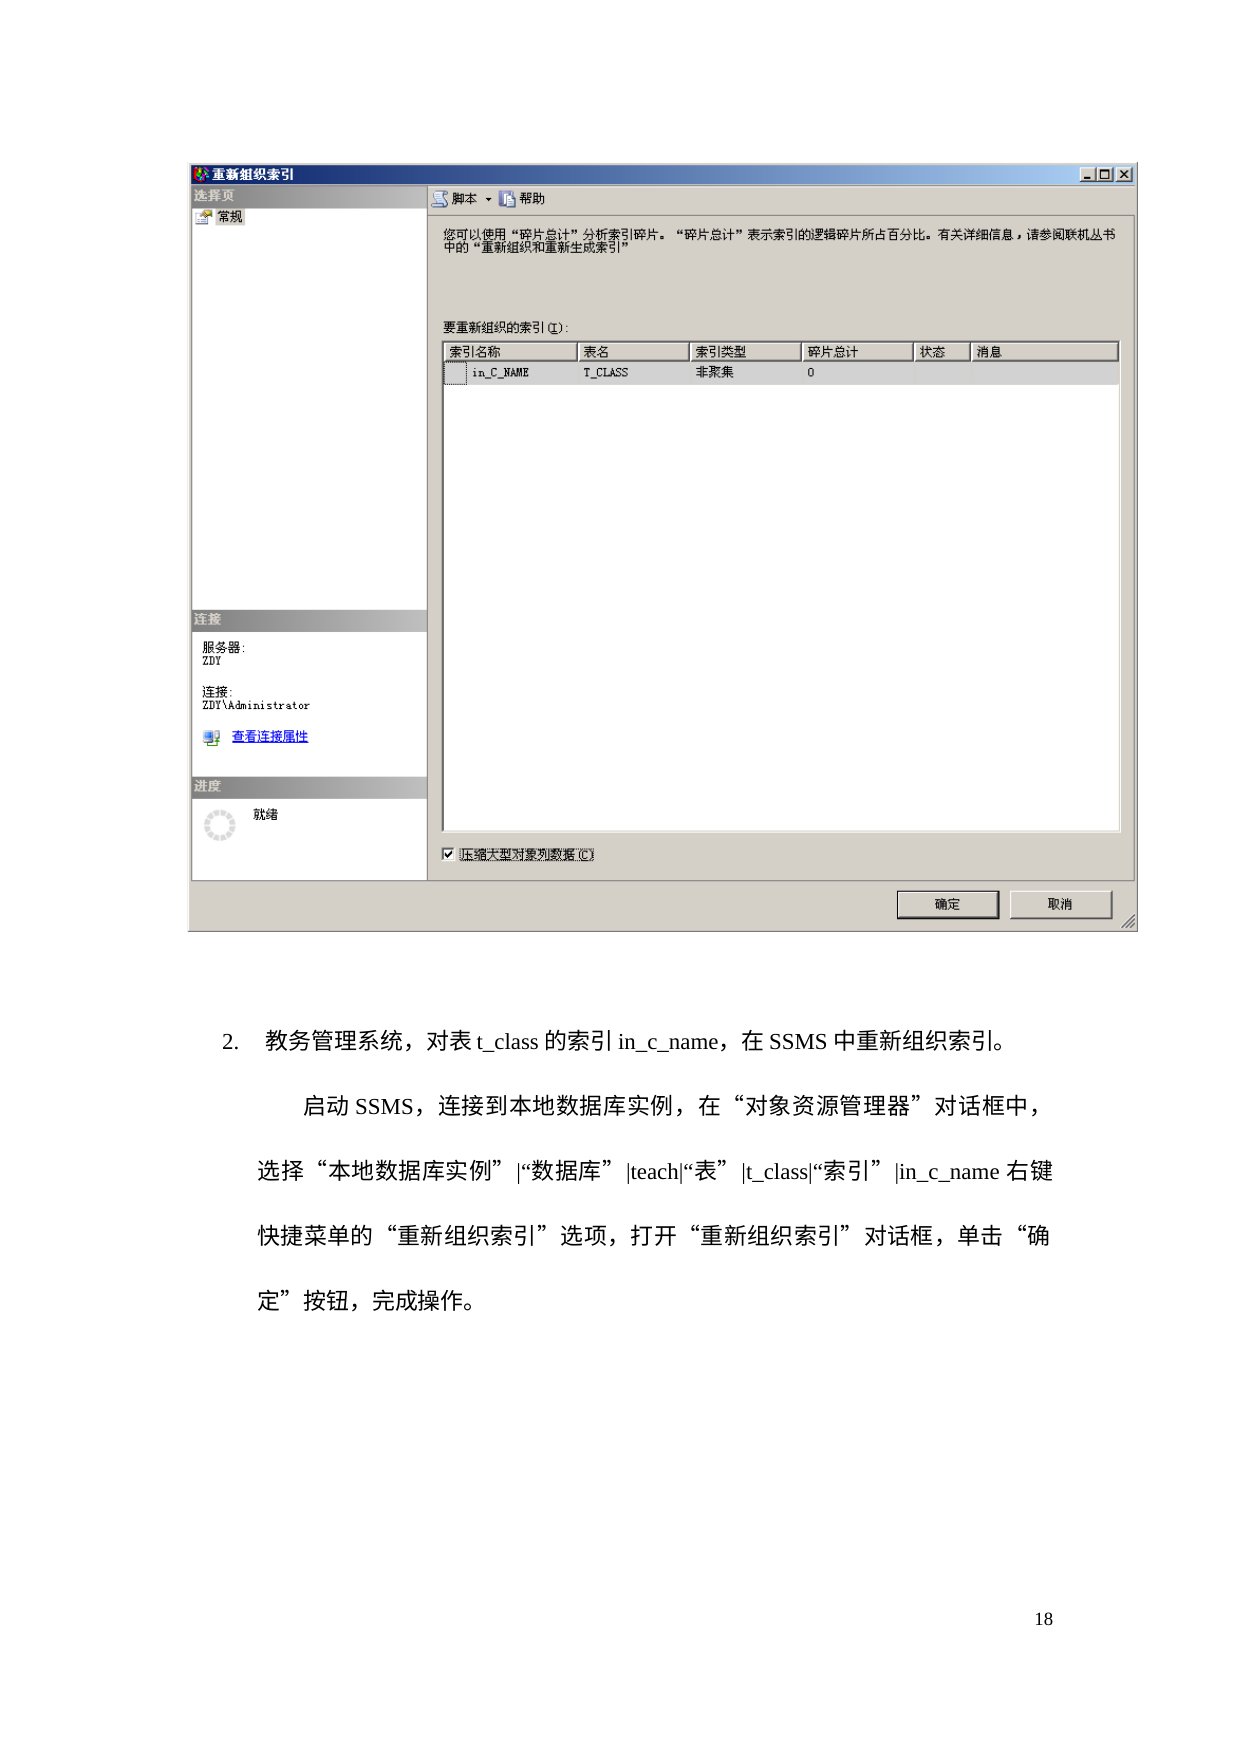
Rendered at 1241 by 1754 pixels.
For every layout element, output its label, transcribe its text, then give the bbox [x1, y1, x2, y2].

list 教务管理系统，对表t_class 的索引in_c_name，在SSMS 中重新组织索引。 [222, 1007, 1053, 1072]
text 启动SSMS，连接到本地数据库实例，在“对象资源管理器”对话框中，选择“本地数据库实例”|“数据库”|teach|“表”|t_class|“索引”|in_c_name 右键快捷菜单的“重新组织索引”选项，打开“重新组织索引”对话框，单击“确定”按钮，完成操作。 [257, 1072, 1053, 1332]
